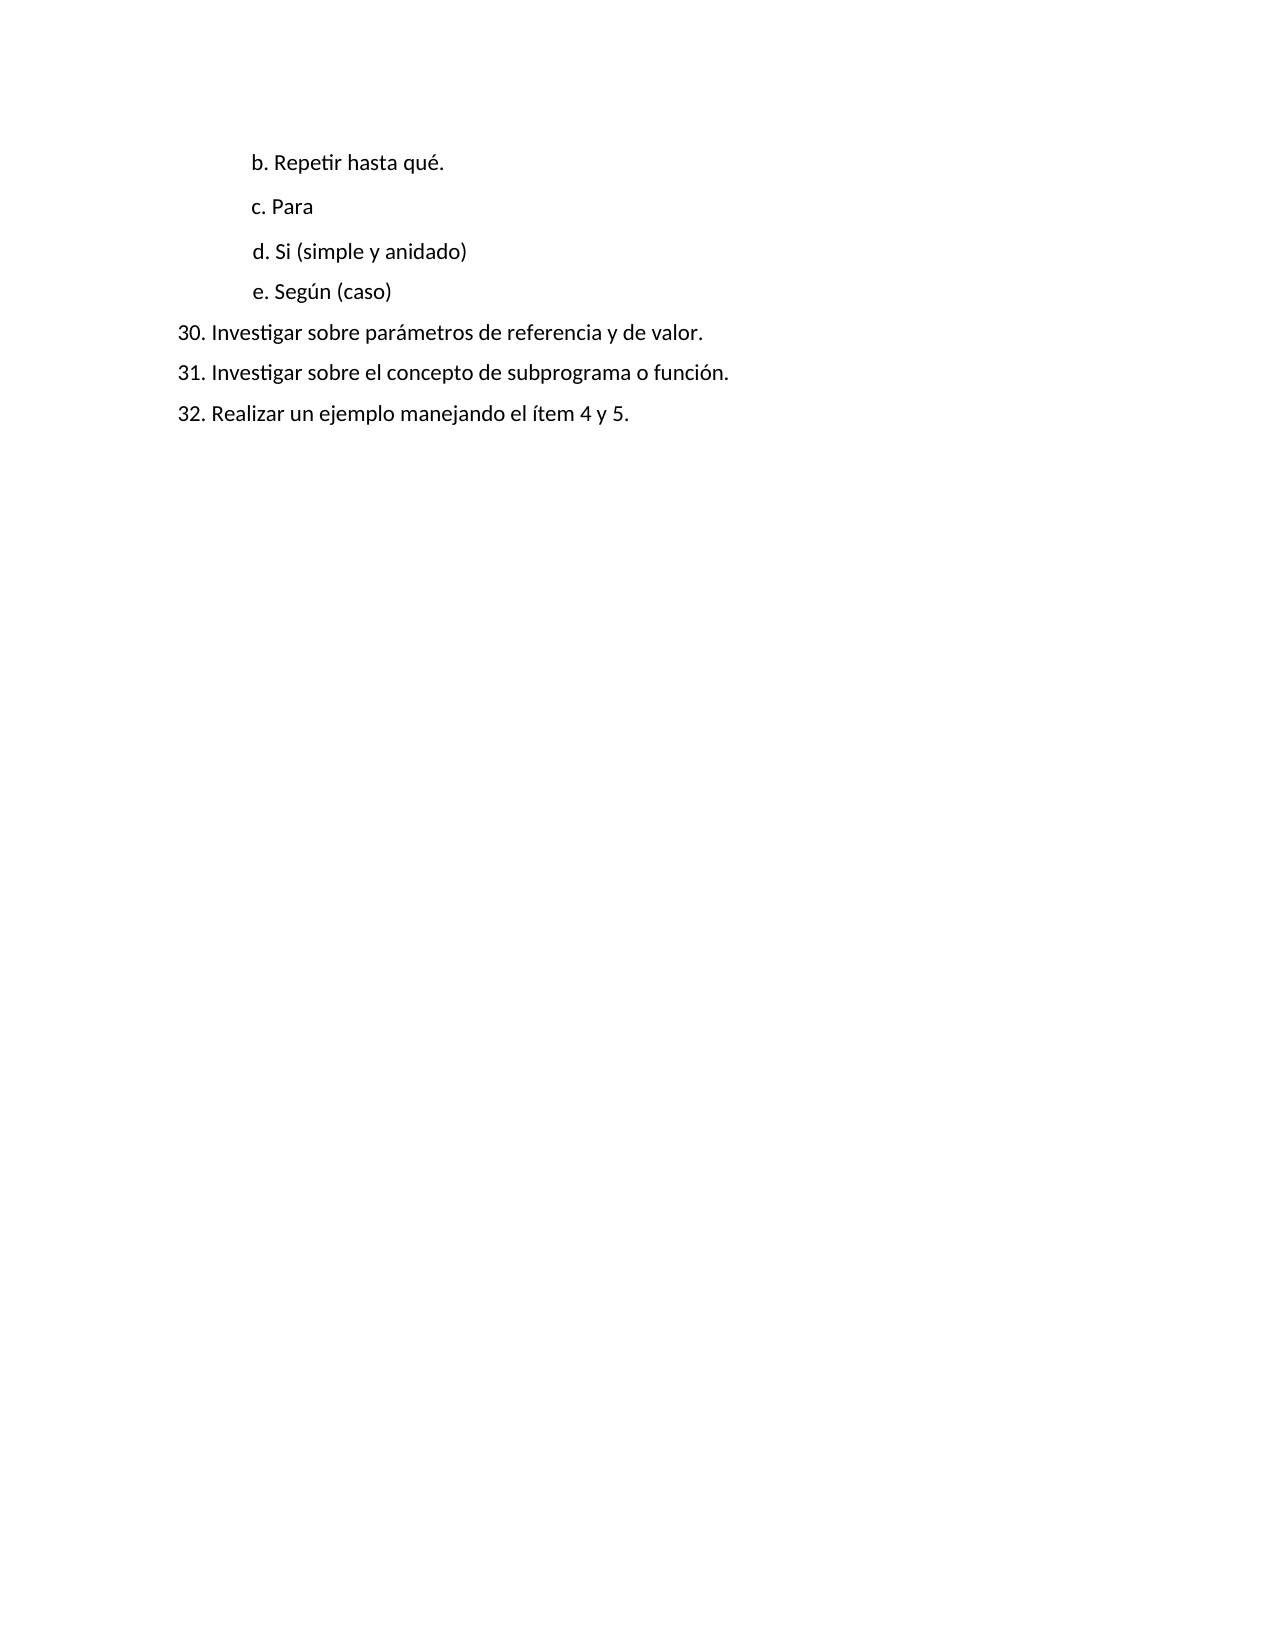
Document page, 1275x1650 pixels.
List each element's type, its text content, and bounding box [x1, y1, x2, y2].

text d. Si (simple y anidado) [177, 237, 1098, 265]
text c. Para [177, 192, 541, 220]
text e. Según (caso) [177, 277, 1098, 305]
text 32. Realizar un ejemplo manejando el ítem 4 y 5. [177, 399, 1098, 427]
text 30. Investigar sobre parámetros de referencia y de valor. [177, 318, 1098, 346]
text 31. Investigar sobre el concepto de subprograma o función. [177, 358, 1098, 386]
text b. Repetir hasta qué. [177, 148, 605, 176]
